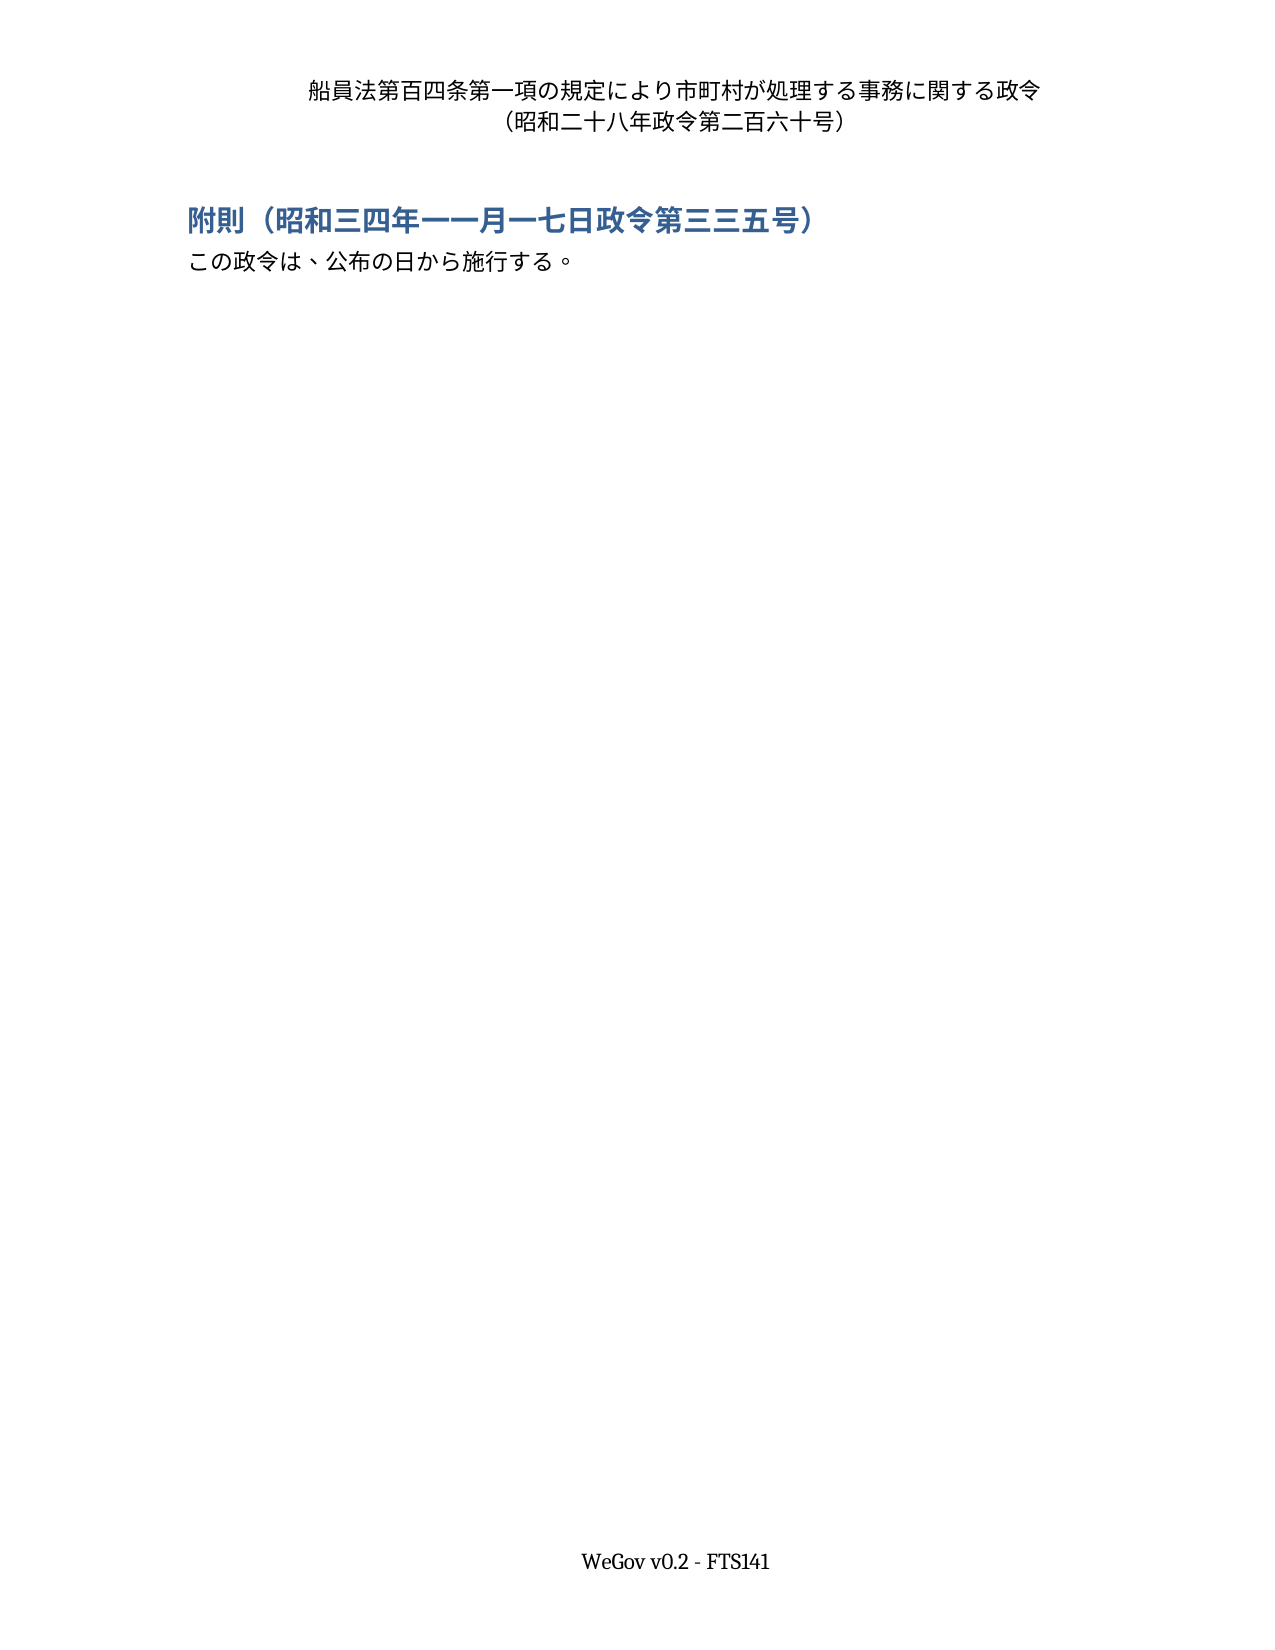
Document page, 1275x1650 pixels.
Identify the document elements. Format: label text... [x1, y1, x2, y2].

subtitle 附則（昭和三四年一一月一七日政令第三三五号） [187, 200, 1087, 240]
text この政令は、公布の日から施行する。 [187, 246, 1087, 277]
